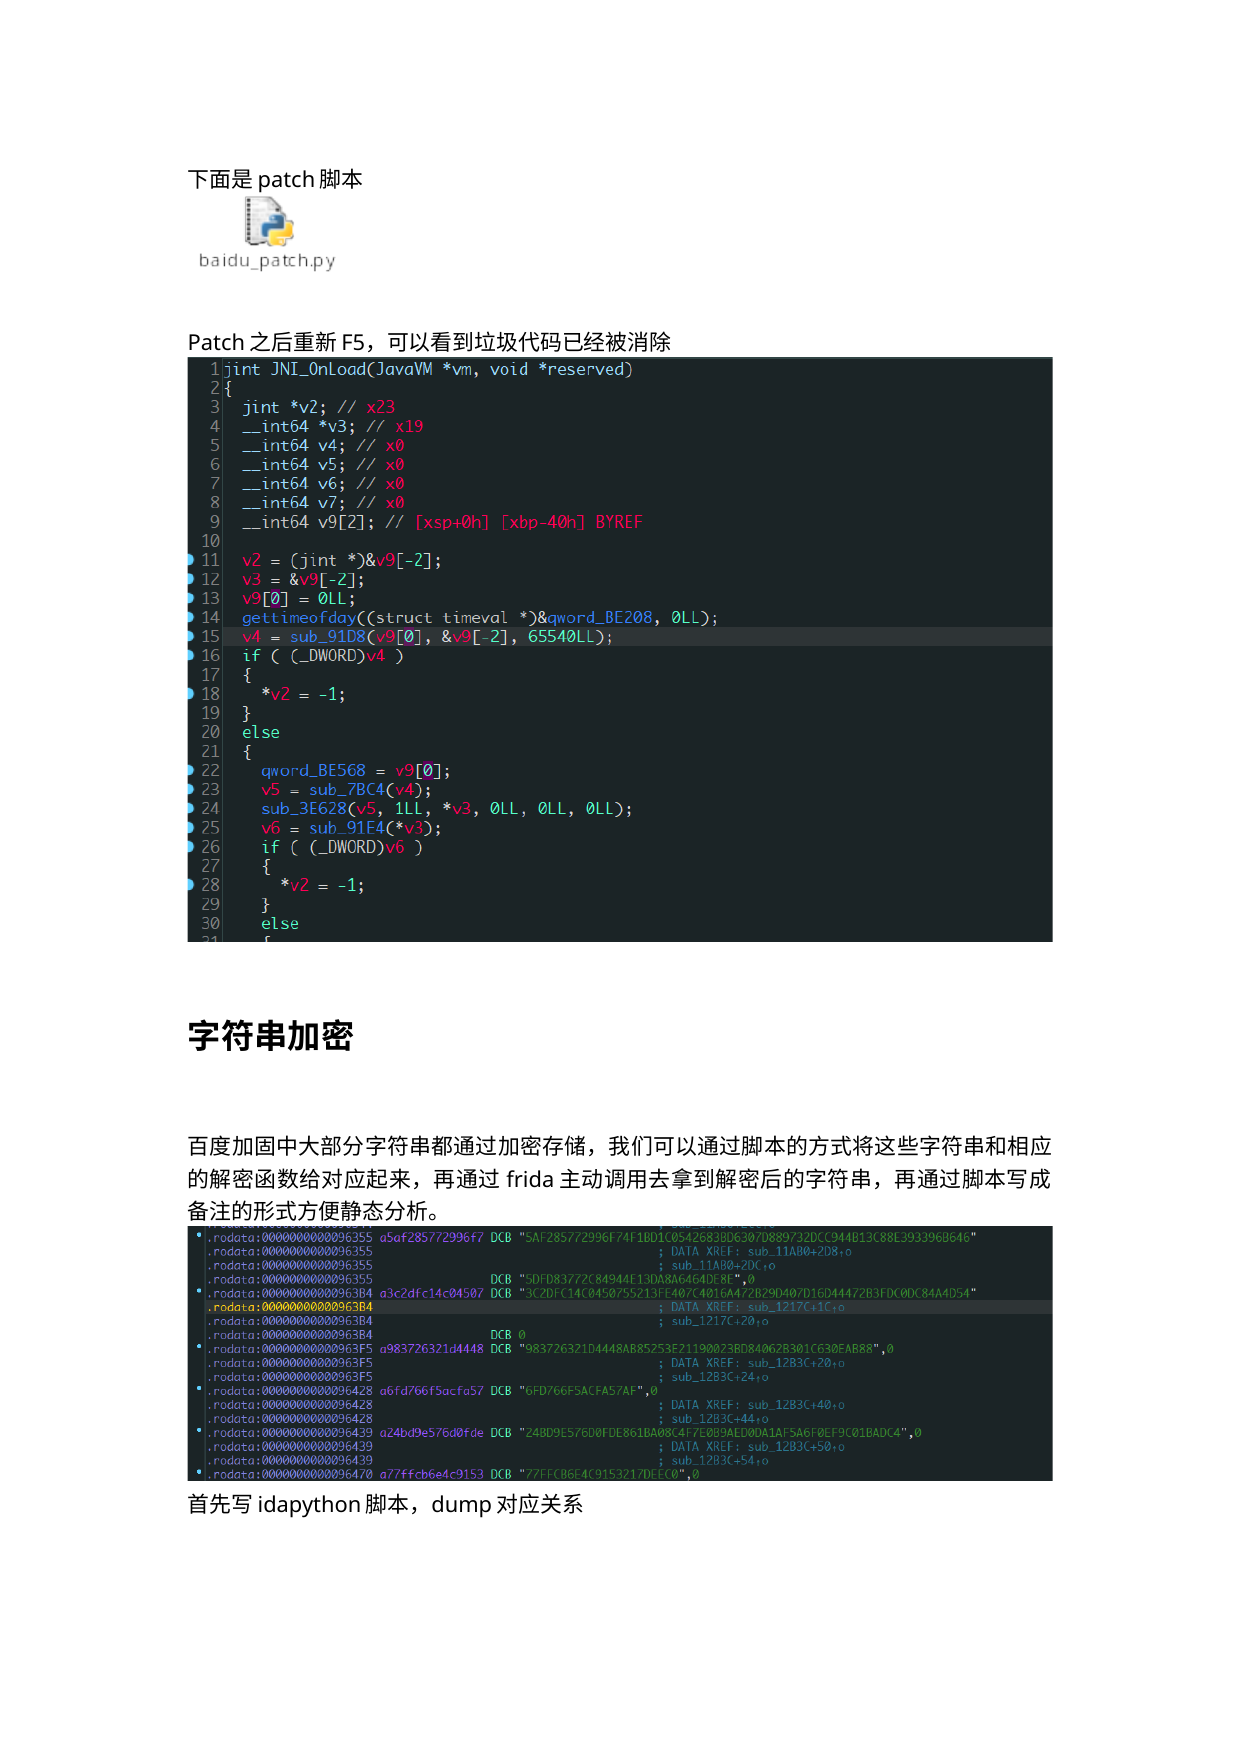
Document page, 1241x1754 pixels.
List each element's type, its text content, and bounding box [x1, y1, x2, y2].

picture [187, 357, 1053, 942]
picture [187, 1226, 1053, 1481]
text 下面是patch脚本 [187, 162, 1053, 194]
text 百度加固中大部分字符串都通过加密存储，我们可以通过脚本的方式将这些字符串和相应的解密函数给对应起来，再通过frida主动调用去拿到解密后的字符串，再通过脚本写成备注的形式方便静态分析。 [187, 1129, 1053, 1226]
text Patch之后重新F5，可以看到垃圾代码已经被消除 [187, 324, 1053, 357]
subtitle 字符串加密 [187, 1002, 1053, 1067]
text 首先写idapython脚本，dump对应关系 [187, 1486, 1053, 1519]
